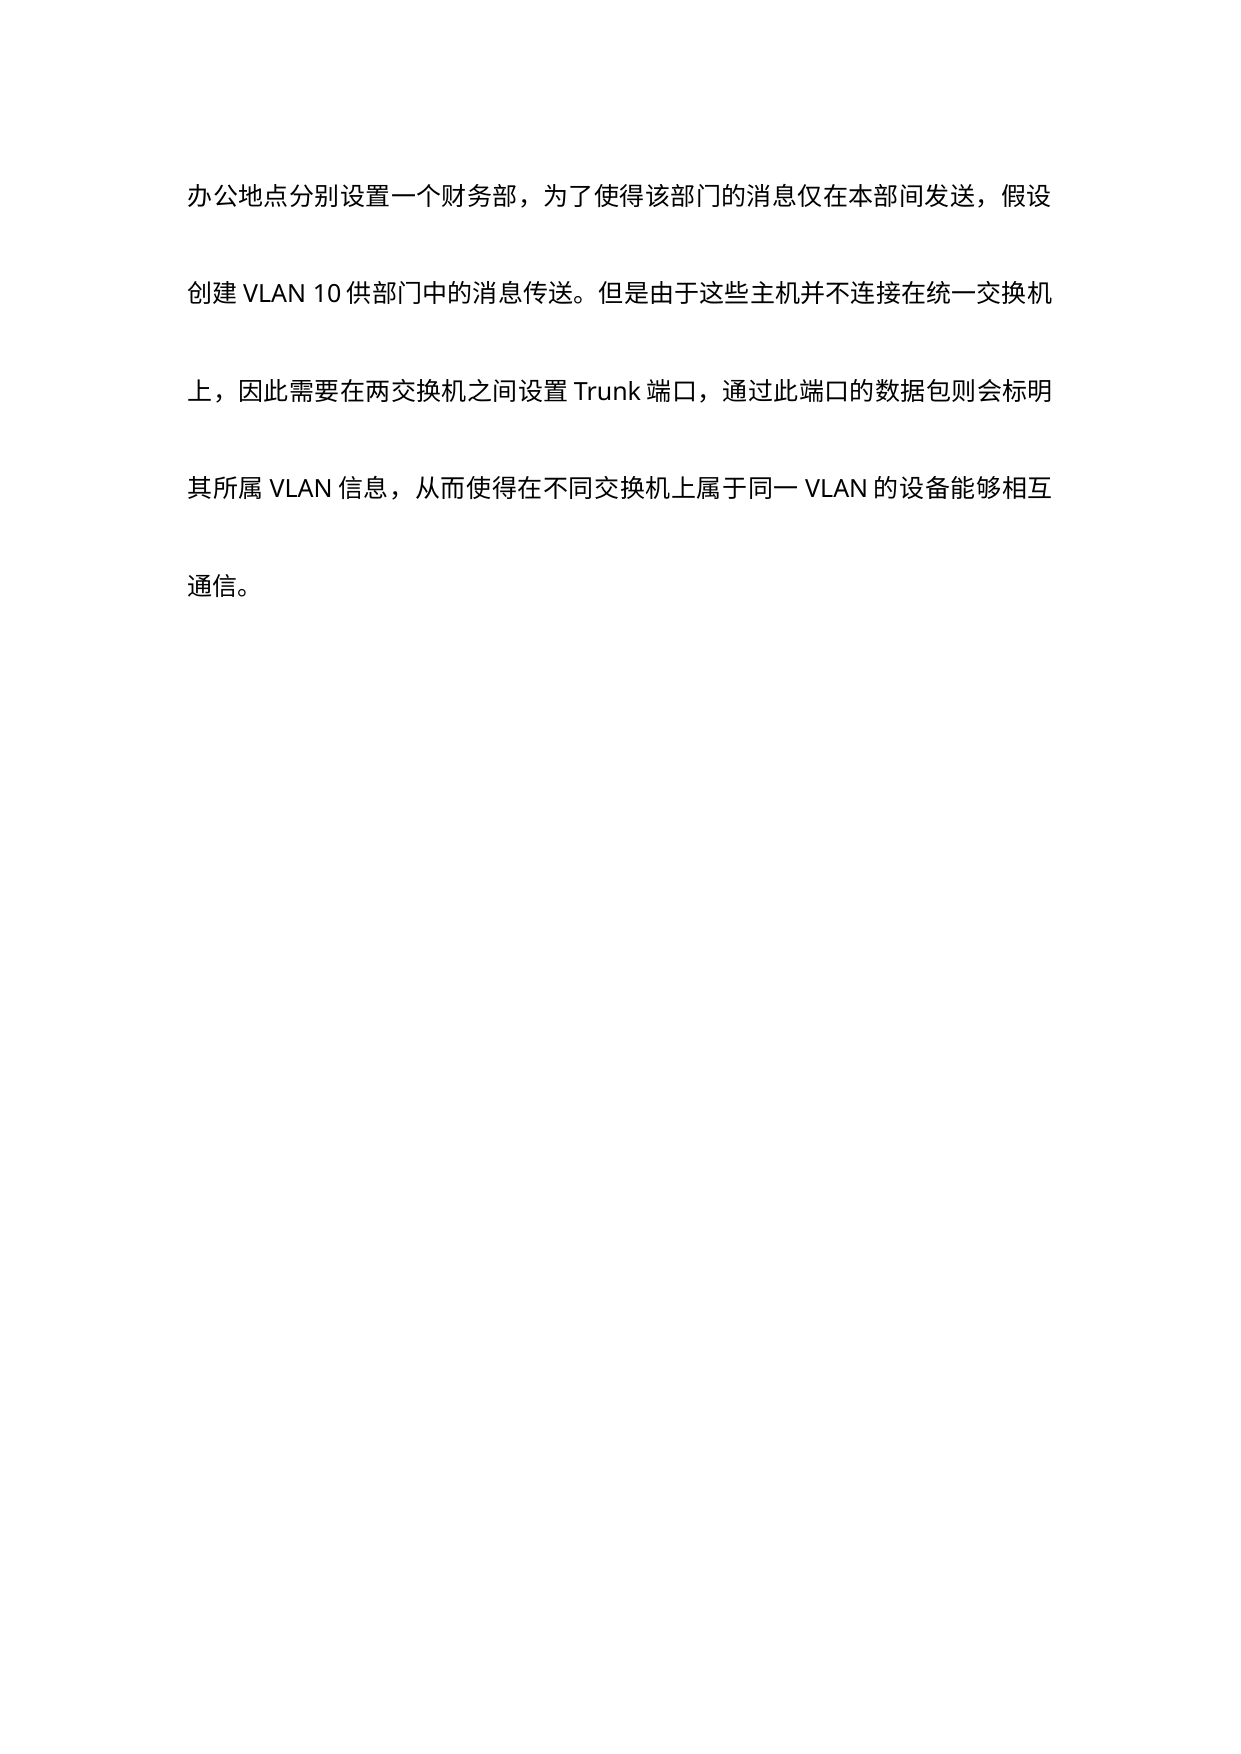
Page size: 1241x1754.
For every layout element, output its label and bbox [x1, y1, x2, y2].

text [187, 162, 1053, 617]
